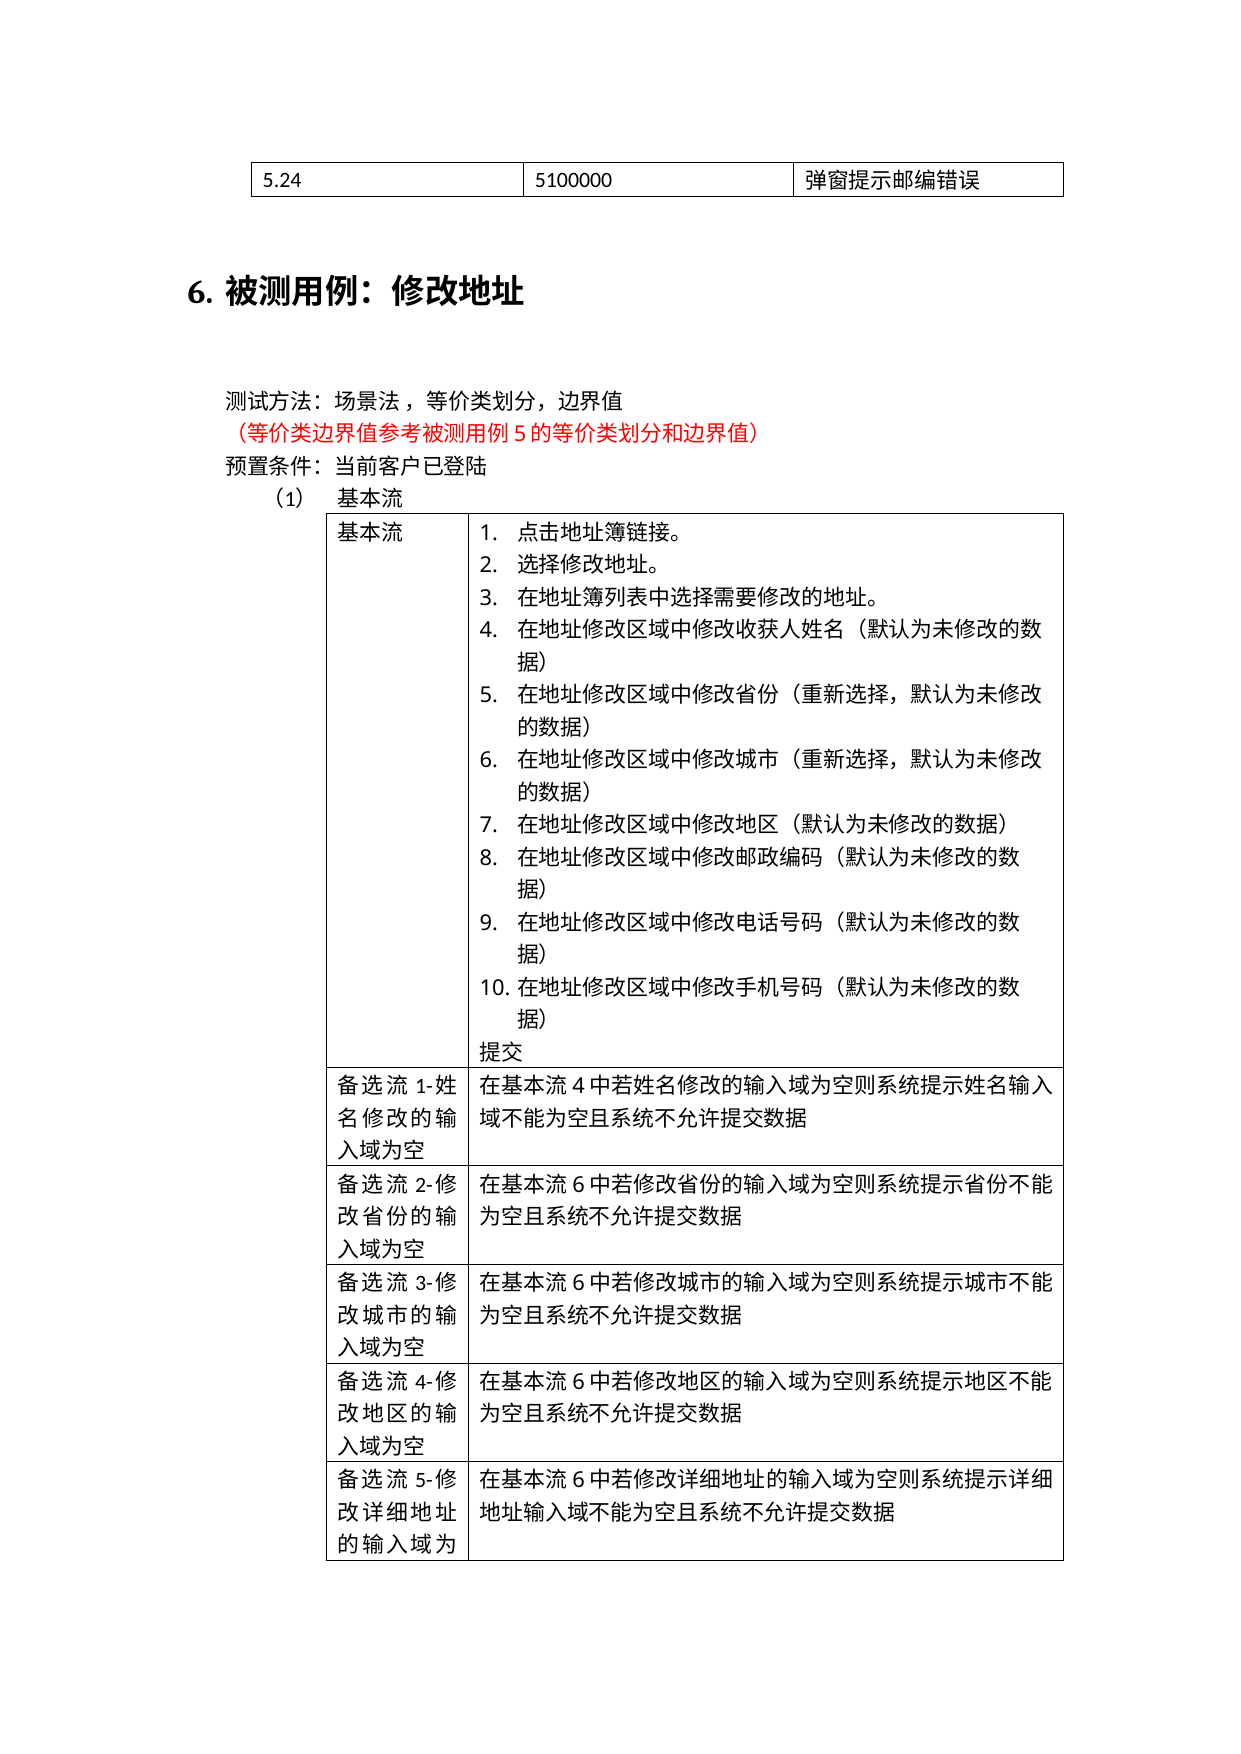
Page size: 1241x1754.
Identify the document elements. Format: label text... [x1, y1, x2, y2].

table_cell 备选流1-姓名修改的输入域为空 [327, 1068, 468, 1165]
table_cell 在基本流6中若修改城市的输入域为空则系统提示城市不能为空且系统不允许提交数据 [469, 1265, 1063, 1362]
table_cell 弹窗提示邮编错误 [794, 163, 1063, 196]
table_cell 在基本流6中若修改地区的输入域为空则系统提示地区不能为空且系统不允许提交数据 [469, 1364, 1063, 1461]
list 测试方法：场景法 ，等价类划分，边界值 [225, 383, 1053, 416]
table_cell 在基本流6中若修改省份的输入域为空则系统提示省份不能为空且系统不允许提交数据 [469, 1166, 1063, 1264]
table_header 基本流 [327, 514, 468, 1067]
table_cell 在基本流4中若姓名修改的输入域为空则系统提示姓名输入域不能为空且系统不允许提交数据 [469, 1068, 1063, 1165]
table_cell 5.24 [252, 163, 523, 196]
list 基本流 [262, 481, 1053, 513]
table_cell 备选流5-修改详细地址的输入域为空 [327, 1462, 468, 1559]
table_header 点击地址簿链接。 选择修改地址。 在地址簿列表中选择需要修改的地址。 在地址修改区域中修改收获人姓名（默认为未修改的数据） 在地址修改区域中修改省份（重新选择，默认为未修改的数据） 在地址修改区域中修改城市（重新选择，默认为未修改的数据） 在地址修改区域中修改地区（默认为未修改的数据） 在地址修改区域中修改邮政编码（默认为未修改的数据） 在地址修改区域中修改电话号码（默认为未修改的数据） 在地址修改区域中修改手机号码（默认为未修改的数据） 提交 [469, 514, 1063, 1067]
list （等价类边界值参考被测用例5的等价类划分和边界值） [225, 416, 1053, 448]
list 预置条件：当前客户已登陆 [225, 448, 1053, 481]
table_cell 备选流3-修改城市的输入域为空 [327, 1265, 468, 1362]
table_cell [469, 1462, 1063, 1559]
subtitle 被测用例：修改地址 [187, 256, 1053, 321]
table_cell 备选流2-修改省份的输入域为空 [327, 1166, 468, 1264]
table_cell 5100000 [524, 163, 793, 196]
table_cell 备选流4-修改地区的输入域为空 [327, 1364, 468, 1461]
